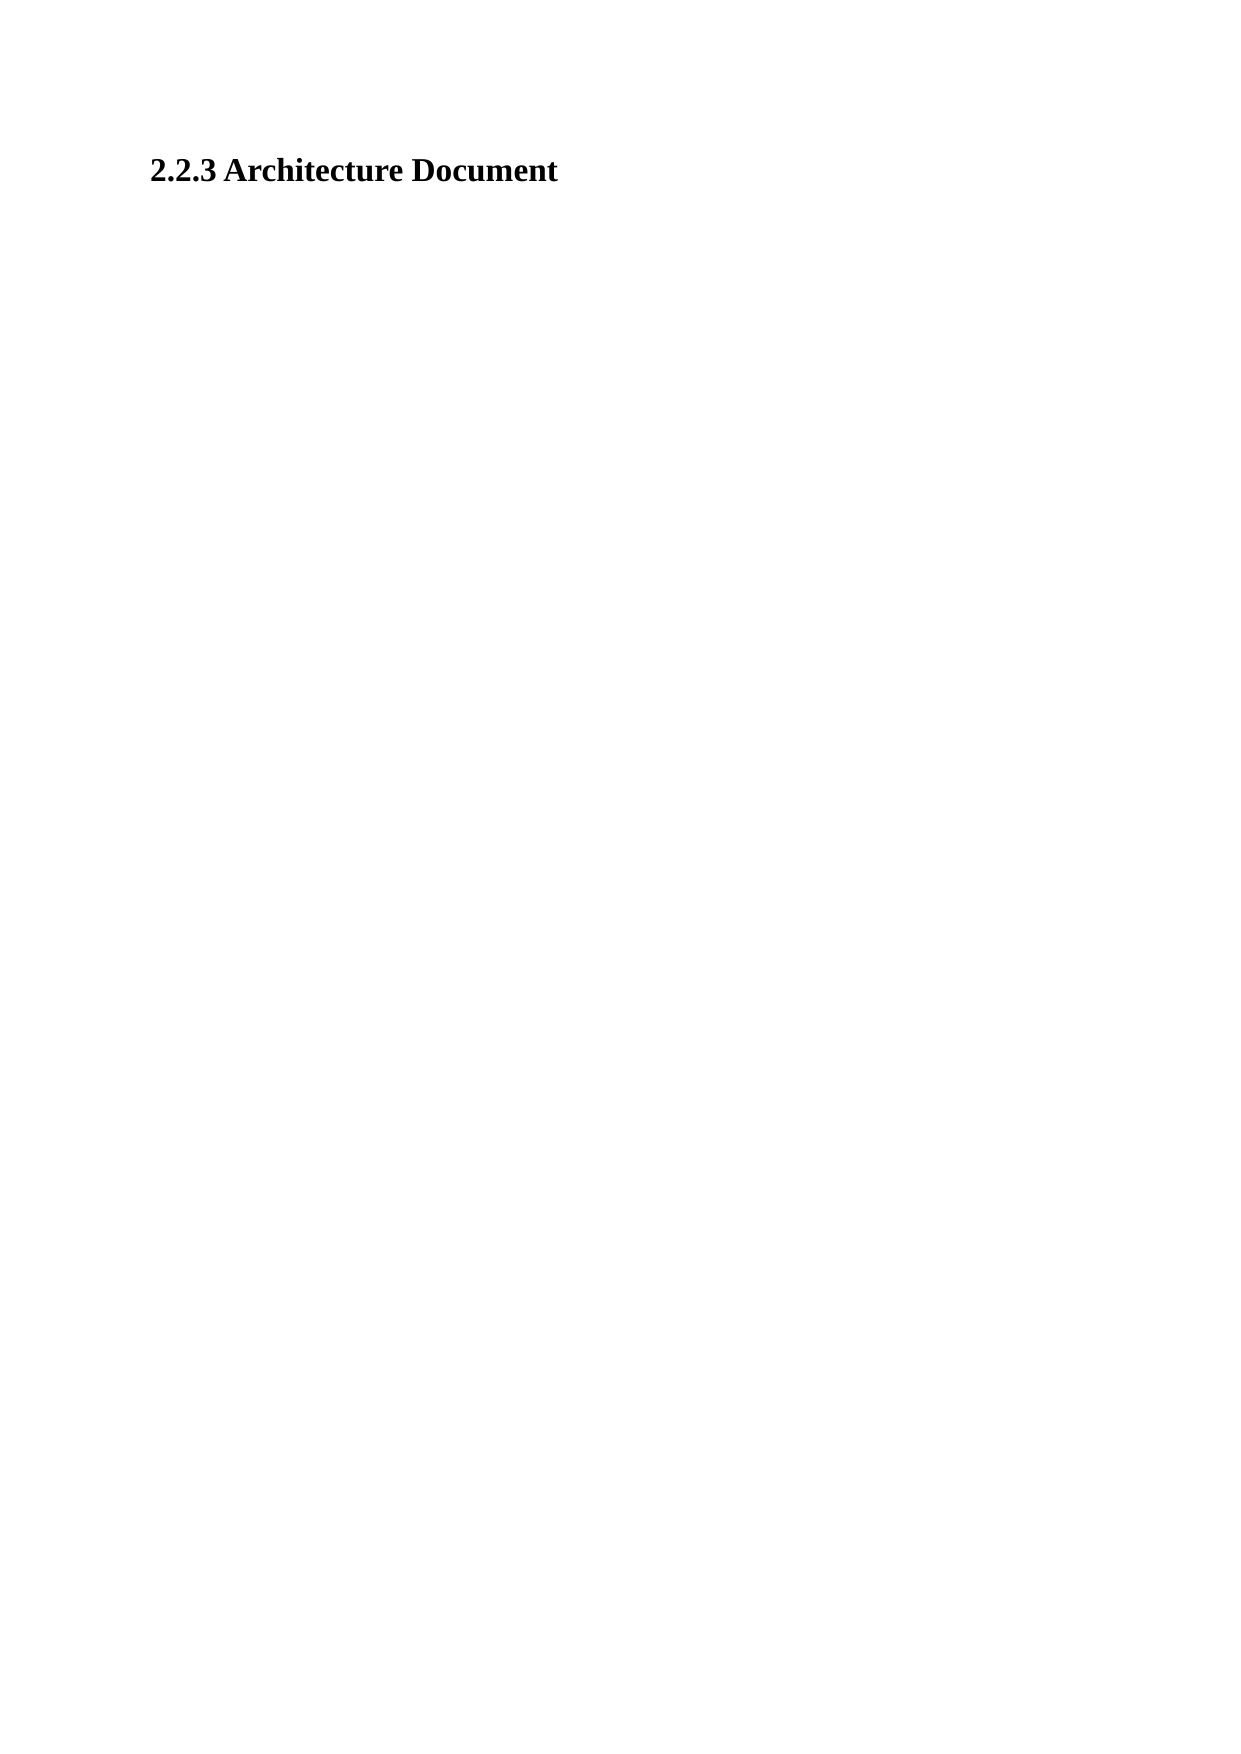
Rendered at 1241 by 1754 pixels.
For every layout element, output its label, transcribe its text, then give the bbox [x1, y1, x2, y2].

text 2.2.3 Architecture Document [150, 150, 1090, 188]
